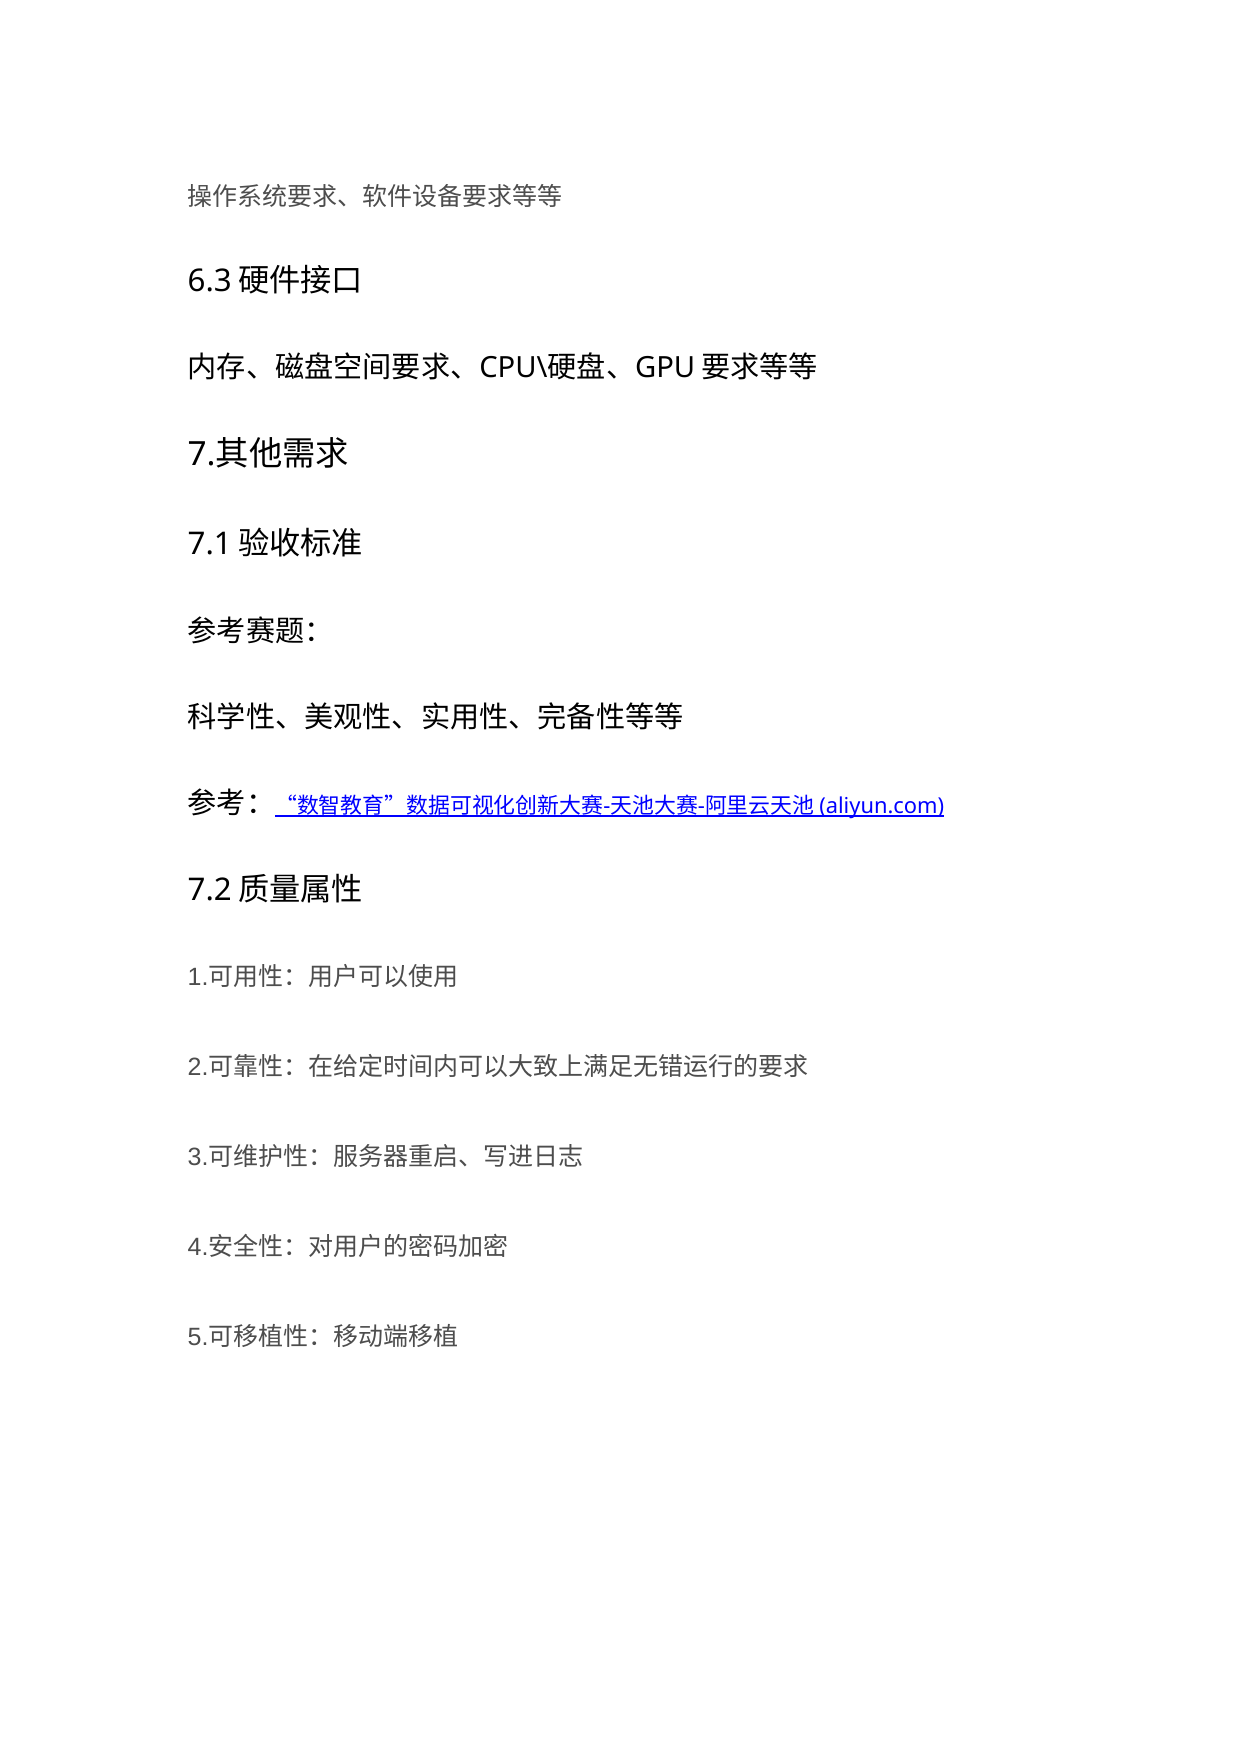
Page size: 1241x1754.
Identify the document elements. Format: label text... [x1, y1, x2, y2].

text 参考赛题： [187, 596, 1053, 661]
text 1.可用性：用户可以使用 [187, 942, 1053, 1007]
text 4.安全性：对用户的密码加密 [187, 1212, 1053, 1277]
text 2.可靠性：在给定时间内可以大致上满足无错运行的要求 [187, 1032, 1053, 1097]
text 7.其他需求 [187, 419, 1053, 484]
text 操作系统要求、软件设备要求等等 [187, 162, 1053, 227]
text 内存、磁盘空间要求、CPU\硬盘、GPU要求等等 [187, 333, 1053, 398]
text 6.3硬件接口 [187, 245, 1053, 310]
text 7.1验收标准 [187, 508, 1053, 573]
text 5.可移植性：移动端移植 [187, 1302, 1053, 1367]
text 科学性、美观性、实用性、完备性等等 [187, 682, 1053, 747]
text 3.可维护性：服务器重启、写进日志 [187, 1122, 1053, 1187]
text 7.2质量属性 [187, 854, 1053, 919]
text 参考：“数智教育”数据可视化创新大赛-天池大赛-阿里云天池 (aliyun.com) [187, 768, 1053, 833]
